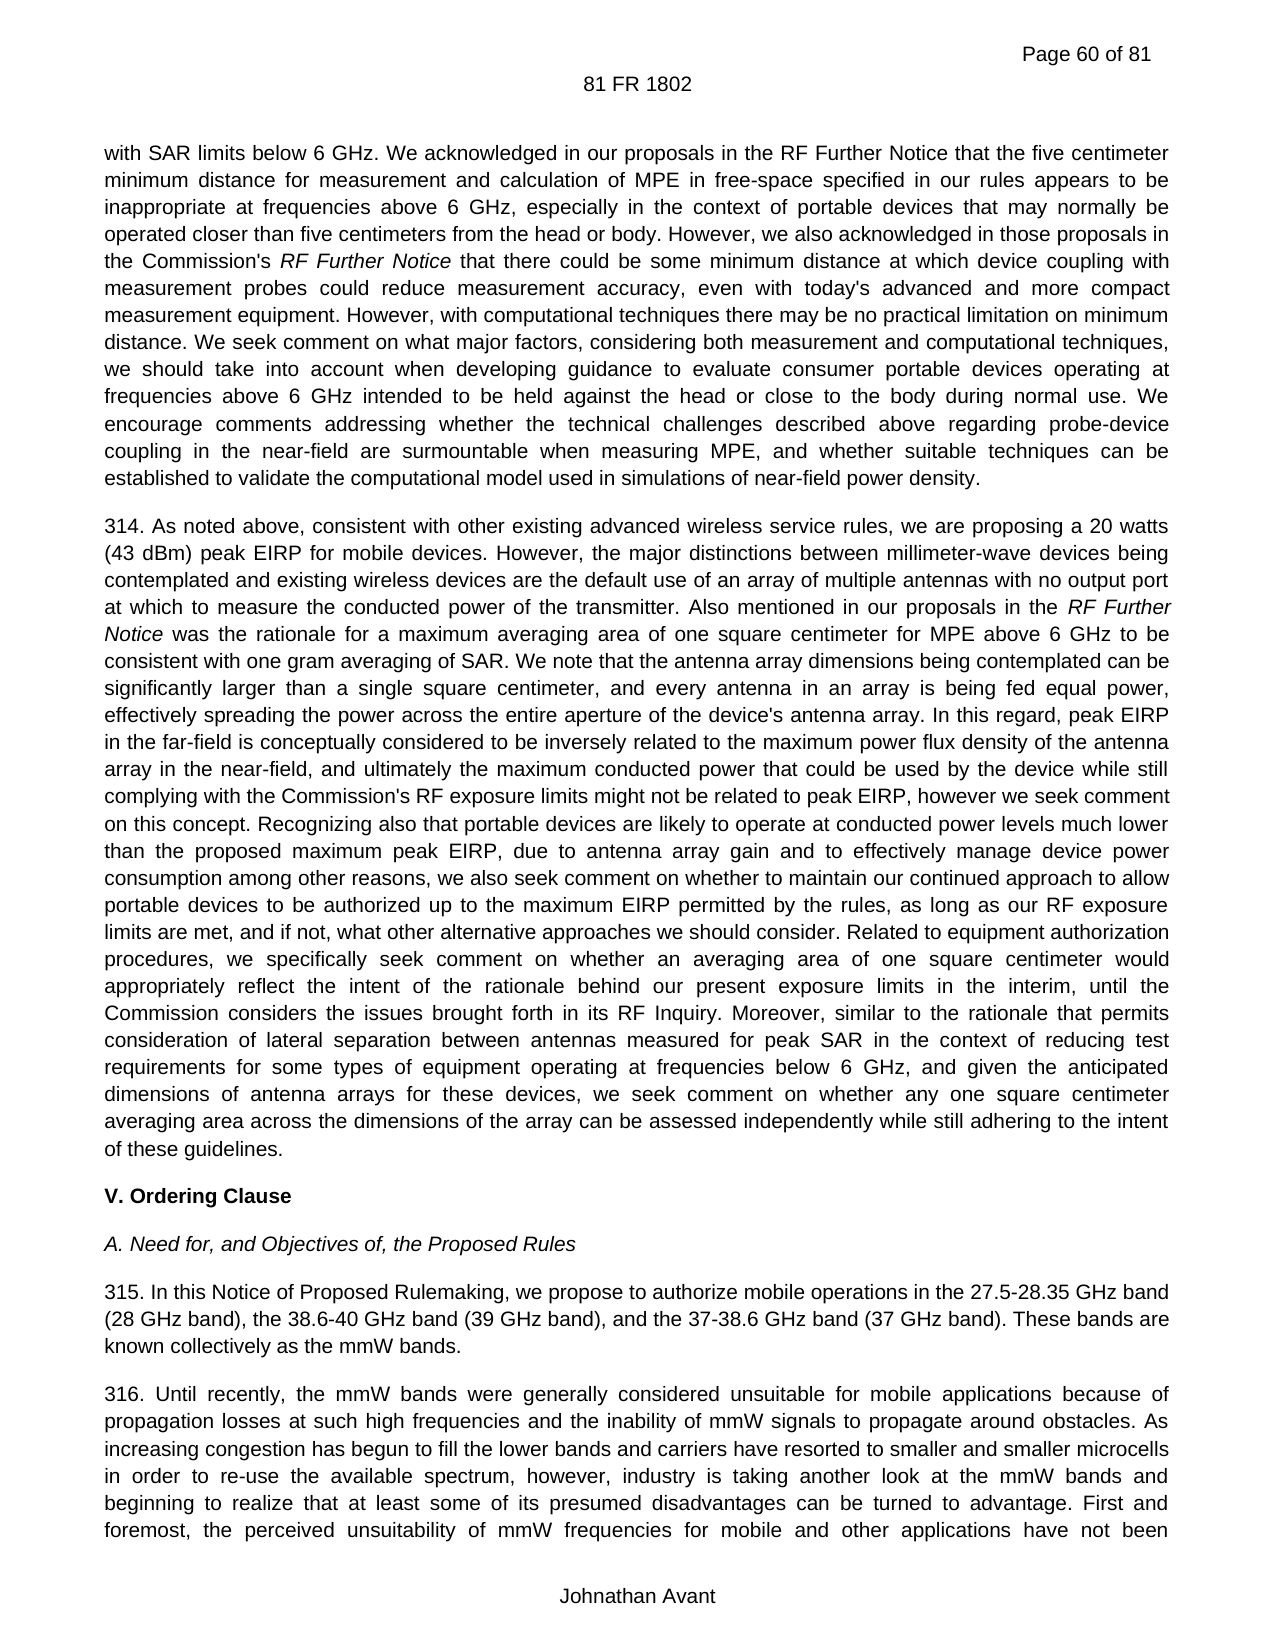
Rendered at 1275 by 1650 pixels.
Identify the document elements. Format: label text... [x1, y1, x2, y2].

text V. Ordering Clause [104, 1181, 1171, 1208]
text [104, 137, 1171, 489]
text A. Need for, and Objectives of, the Proposed Rules [104, 1229, 1171, 1256]
text 314. As noted above, consistent with other existing advanced wireless service rules, we are proposing a 20 watts (43 dBm) peak EIRP for mobile devices. However, the major distinctions between millimeter-wave devices being contemplated and existing wireless devices are the default use of an array of multiple antennas with no output port at which to measure the conducted power of the transmitter. Also mentioned in our proposals in the RF Further Notice was the rationale for a maximum averaging area of one square centimeter for MPE above 6 GHz to be consistent with one gram averaging of SAR. We note that the antenna array dimensions being contemplated can be significantly larger than a single square centimeter, and every antenna in an array is being fed equal power, effectively spreading the power across the entire aperture of the device's antenna array. In this regard, peak EIRP in the far-field is conceptually considered to be inversely related to the maximum power flux density of the antenna array in the near-field, and ultimately the maximum conducted power that could be used by the device while still complying with the Commission's RF exposure limits might not be related to peak EIRP, however we seek comment on this concept. Recognizing also that portable devices are likely to operate at conducted power levels much lower than the proposed maximum peak EIRP, due to antenna array gain and to effectively manage device power consumption among other reasons, we also seek comment on whether to maintain our continued approach to allow portable devices to be authorized up to the maximum EIRP permitted by the rules, as long as our RF exposure limits are met, and if not, what other alternative approaches we should consider. Related to equipment authorization procedures, we specifically seek comment on whether an averaging area of one square centimeter would appropriately reflect the intent of the rationale behind our present exposure limits in the interim, until the Commission considers the issues brought forth in its RF Inquiry. Moreover, similar to the rationale that permits consideration of lateral separation between antennas measured for peak SAR in the context of reducing test requirements for some types of equipment operating at frequencies below 6 GHz, and given the anticipated dimensions of antenna arrays for these devices, we seek comment on whether any one square centimeter averaging area across the dimensions of the array can be assessed independently while still adhering to the intent of these guidelines. [104, 510, 1171, 1160]
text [104, 1379, 1171, 1542]
text 315. In this Notice of Proposed Rulemaking, we propose to authorize mobile operations in the 27.5-28.35 GHz band (28 GHz band), the 38.6-40 GHz band (39 GHz band), and the 37-38.6 GHz band (37 GHz band). These bands are known collectively as the mmW bands. [104, 1277, 1171, 1358]
